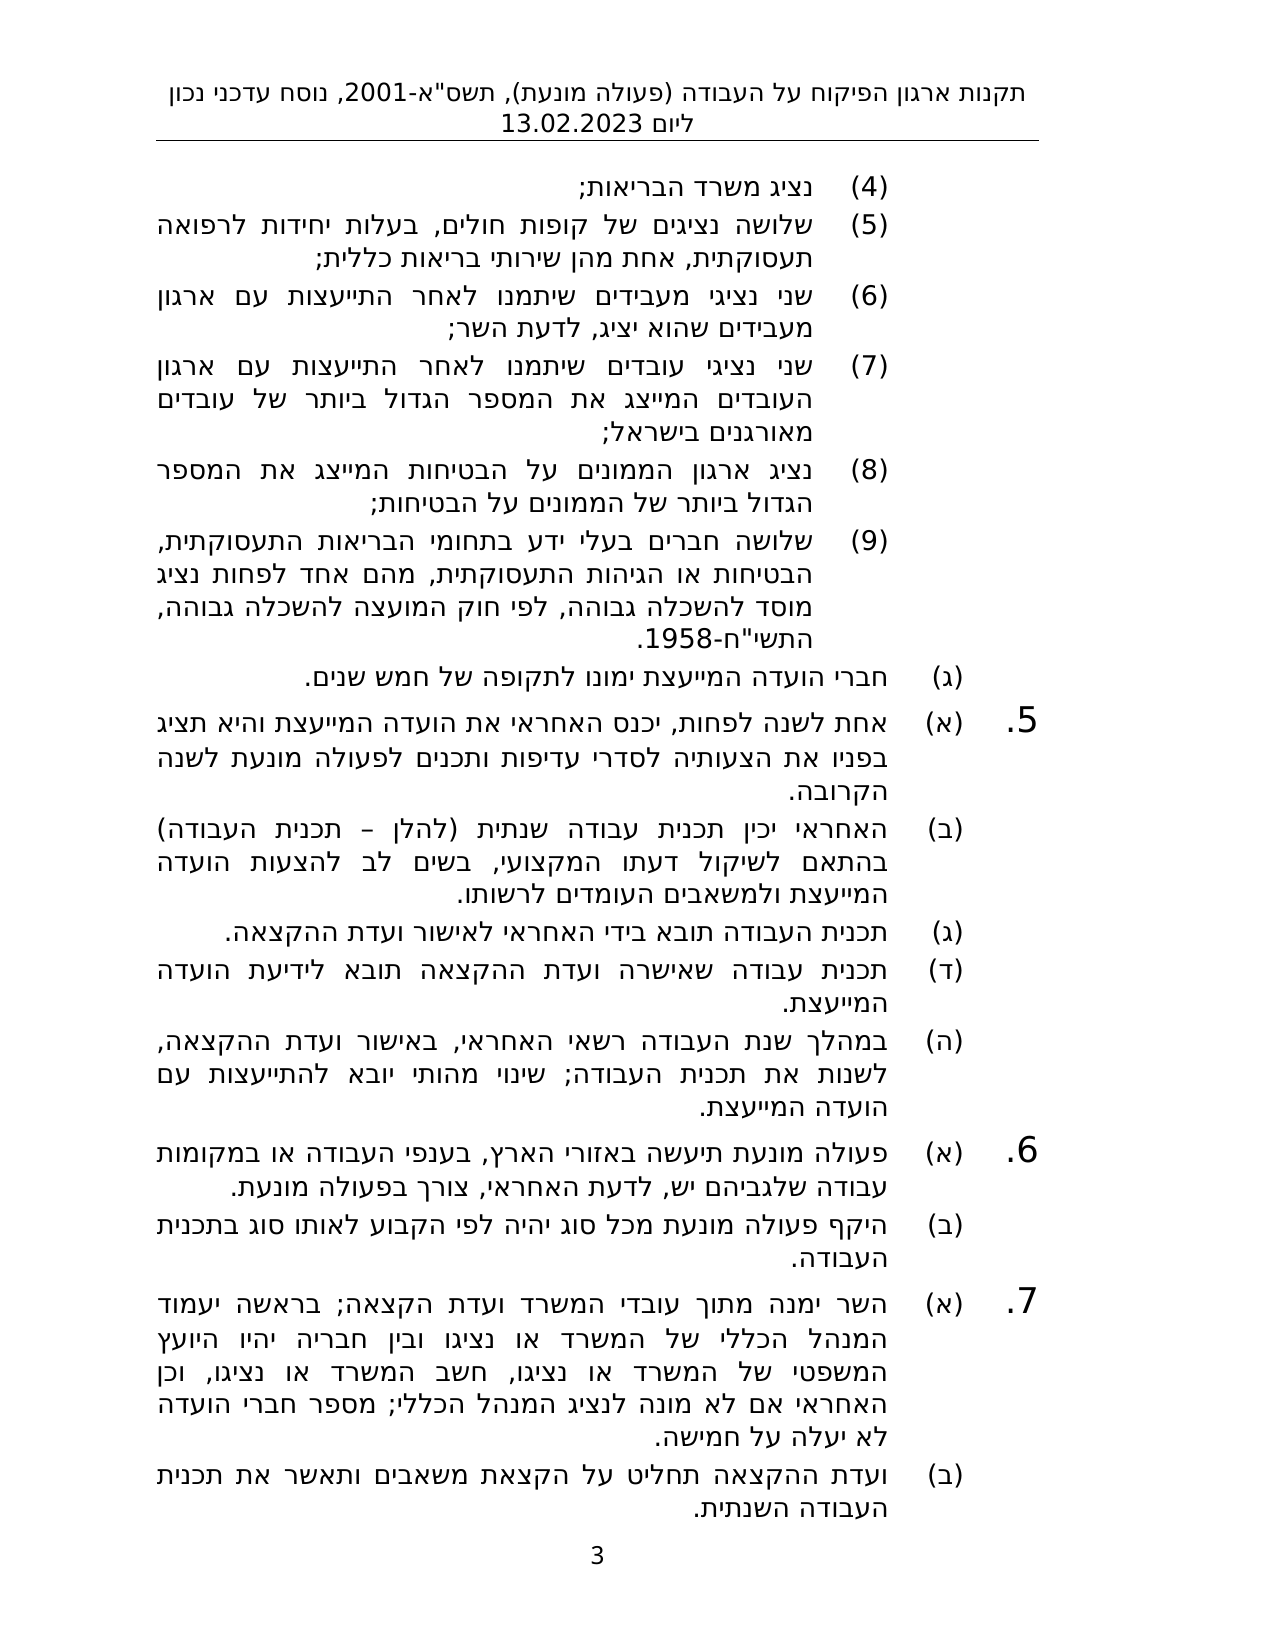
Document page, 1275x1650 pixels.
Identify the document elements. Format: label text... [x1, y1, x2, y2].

text (ג) תכנית העבודה תובא בידי האחראי לאישור ועדת ההקצאה. [156, 993, 964, 1025]
text (8) נציג ארגון הממונים על הבטיחות המייצג את המספר הגדול ביותר של הממונים על הבטיחות; [156, 531, 889, 596]
text (7) שני נציגי עובדים שיתמנו לאחר התייעצות עם ארגון העובדים המייצג את המספר הגדול ביותר של עובדים מאורגנים בישראל; [156, 428, 889, 525]
text 7. (א) השר ימנה מתוך עובדי המשרד ועדת הקצאה; בראשה יעמוד המנהל הכללי של המשרד או נציגו ובין חבריה יהיו היועץ המשפטי של המשרד או נציגו, חשב המשרד או נציגו, וכן האחראי אם לא מונה לנציג המנהל הכללי; מספר חברי הועדה לא יעלה על חמישה. [156, 1357, 1039, 1530]
text (ב) היקף פעולה מונעת מכל סוג יהיה לפי הקבוע לאותו סוג בתכנית העבודה. [156, 1287, 964, 1351]
text 6. (א) פעולה מונעת תיעשה באזורי הארץ, בענפי העבודה או במקומות עבודה שלגביהם יש, לדעת האחראי, צורך בפעולה מונעת. [156, 1206, 1039, 1280]
text (ד) תכנית עבודה שאישרה ועדת ההקצאה תובא לידיעת הועדה המייעצת. [156, 1032, 964, 1096]
text (5) שלושה נציגים של קופות חולים, בעלות יחידות לרפואה תעסוקתית, אחת מהן שירותי בריאות כללית; [156, 286, 889, 350]
text (9) שלושה חברים בעלי ידע בתחומי הבריאות התעסוקתית, הבטיחות או הגיהות התעסוקתית, מהם אחד לפחות נציג מוסד להשכלה גבוהה, לפי חוק המועצה להשכלה גבוהה, התשי"ח-1958. [156, 602, 889, 732]
text (ה) במהלך שנת העבודה רשאי האחראי, באישור ועדת ההקצאה, לשנות את תכנית העבודה; שינוי מהותי יובא להתייעצות עם הועדה המייעצת. [156, 1102, 964, 1199]
text (ג) חברי הועדה המייעצת ימונו לתקופה של חמש שנים. [156, 738, 964, 770]
text (6) שני נציגי מעבידים שיתמנו לאחר התייעצות עם ארגון מעבידים שהוא יציג, לדעת השר; [156, 357, 889, 421]
text 5. (א) אחת לשנה לפחות, יכנס האחראי את הועדה המייעצת והיא תציג בפניו את הצעותיה לסדרי עדיפות ותכנים לפעולה מונעת לשנה הקרובה. [156, 777, 1039, 883]
text (4) נציג משרד הבריאות; [156, 248, 889, 279]
text (ב) האחראי יכין תכנית עבודה שנתית (להלן – תכנית העבודה) בהתאם לשיקול דעתו המקצועי, בשים לב להצעות הועדה המייעצת ולמשאבים העומדים לרשותו. [156, 890, 964, 987]
text (3) נציג האגף לנפגעי עבודה ונציג הייעוץ הרפואי של המוסד לביטוח לאומי; [156, 177, 889, 241]
